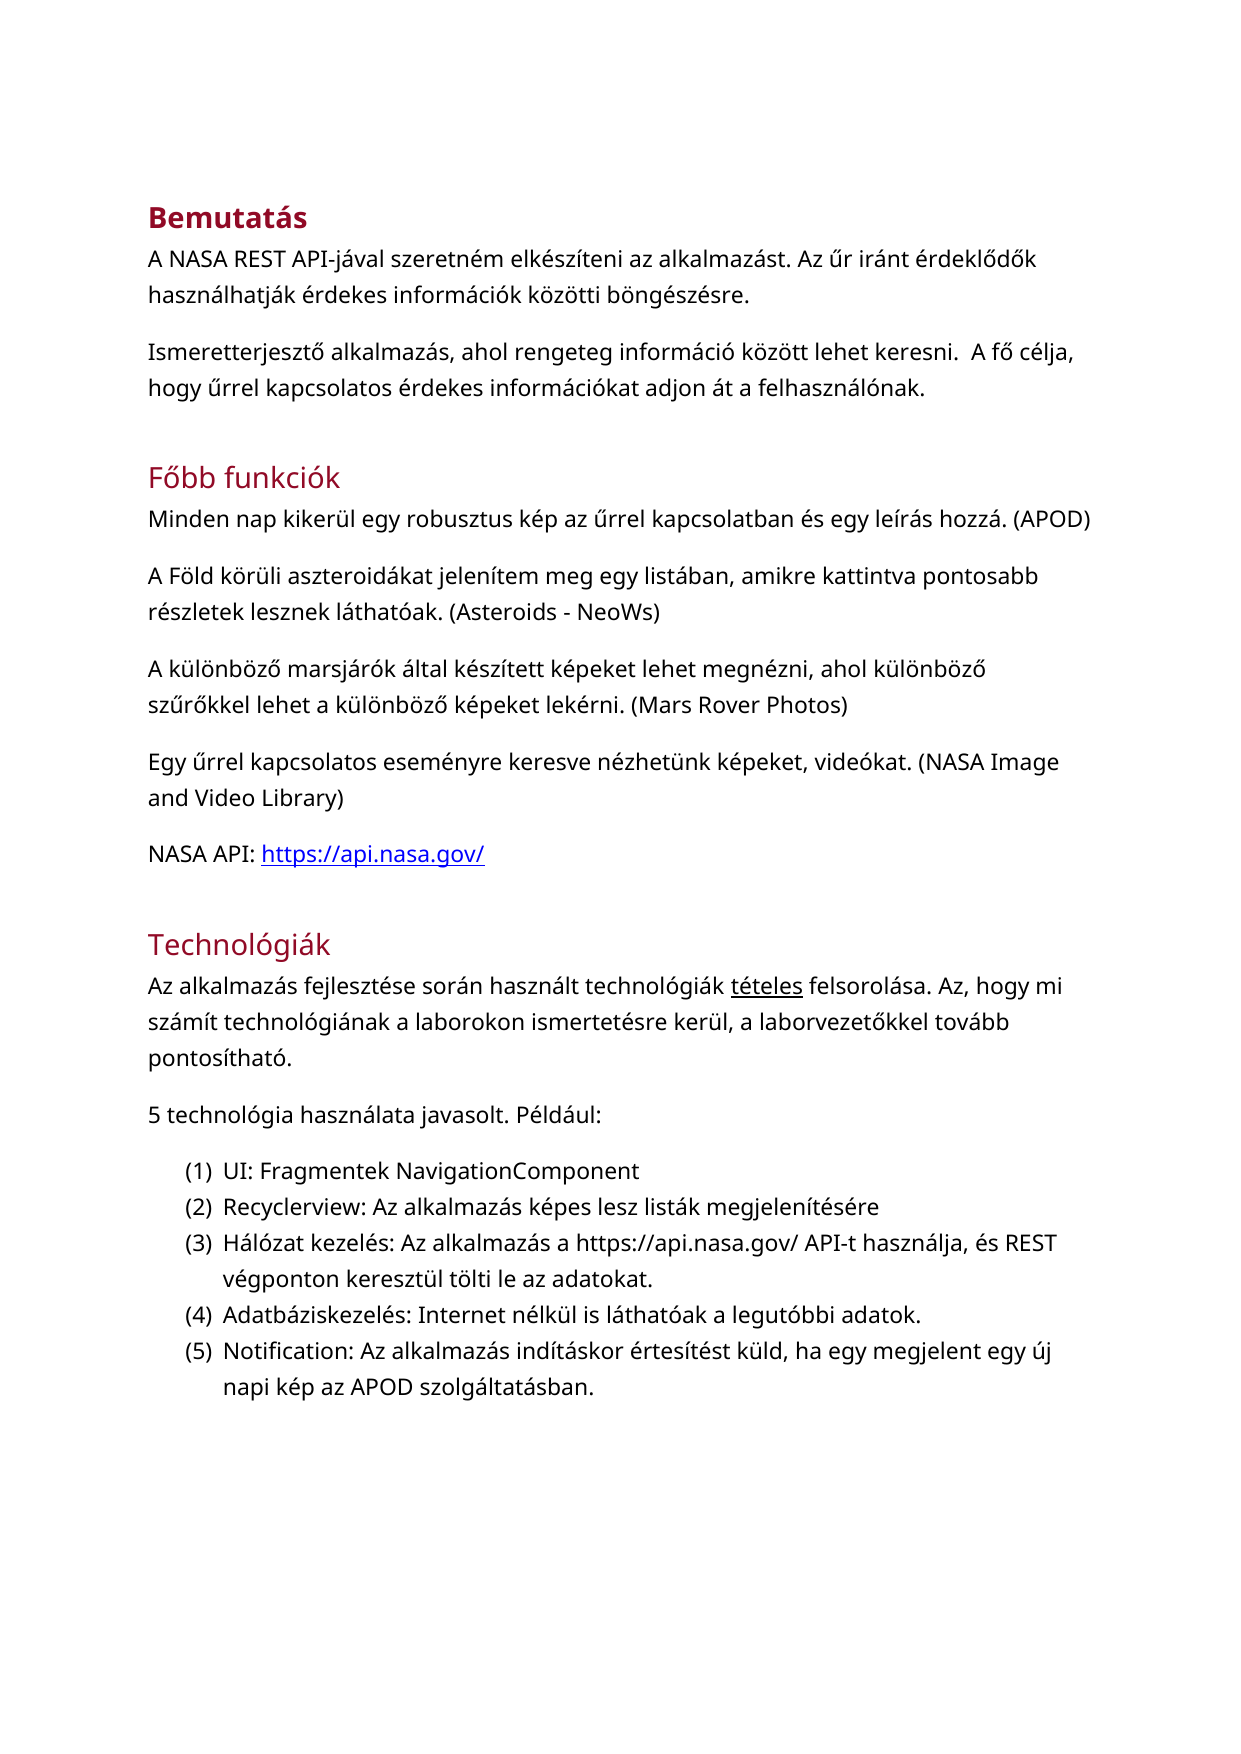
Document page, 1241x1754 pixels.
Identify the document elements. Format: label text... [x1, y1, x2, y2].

text Az alkalmazás fejlesztése során használt technológiák tételes felsorolása. Az, hogy mi számít technológiának a laborokon ismertetésre kerül, a laborvezetőkkel tovább pontosítható. [148, 970, 1093, 1073]
list UI: Fragmentek NavigationComponent [185, 1155, 1093, 1187]
subtitle Technológiák [148, 924, 1093, 964]
text 5 technológia használata javasolt. Például: [148, 1098, 1093, 1130]
text A Föld körüli aszteroidákat jelenítem meg egy listában, amikre kattintva pontosabb részletek lesznek láthatóak. (Asteroids - NeoWs) [148, 560, 1093, 627]
text NASA API: https://api.nasa.gov/ [148, 838, 1093, 869]
text Minden nap kikerül egy robusztus kép az űrrel kapcsolatban és egy leírás hozzá. (APOD) [148, 503, 1093, 535]
list Hálózat kezelés: Az alkalmazás a https://api.nasa.gov/ API-t használja, és REST végponton keresztül tölti le az adatokat. [185, 1227, 1093, 1294]
list Recyclerview: Az alkalmazás képes lesz listák megjelenítésére [185, 1191, 1093, 1222]
text Egy űrrel kapcsolatos eseményre keresve nézhetünk képeket, videókat. (NASA Image and Video Library) [148, 746, 1093, 813]
list Adatbáziskezelés: Internet nélkül is láthatóak a legutóbbi adatok. [185, 1299, 1093, 1330]
text A különböző marsjárók által készített képeket lehet megnézni, ahol különböző szűrőkkel lehet a különböző képeket lekérni. (Mars Rover Photos) [148, 653, 1093, 720]
text Ismeretterjesztő alkalmazás, ahol rengeteg információ között lehet keresni. A fő célja, hogy űrrel kapcsolatos érdekes információkat adjon át a felhasználónak. [148, 336, 1093, 403]
subtitle Bemutatás [148, 198, 1093, 237]
list Notification: Az alkalmazás indításkor értesítést küld, ha egy megjelent egy új napi kép az APOD szolgáltatásban. [185, 1335, 1093, 1402]
text A NASA REST API-jával szeretném elkészíteni az alkalmazást. Az űr iránt érdeklődők használhatják érdekes információk közötti böngészésre. [148, 243, 1093, 310]
subtitle Főbb funkciók [148, 458, 1093, 497]
